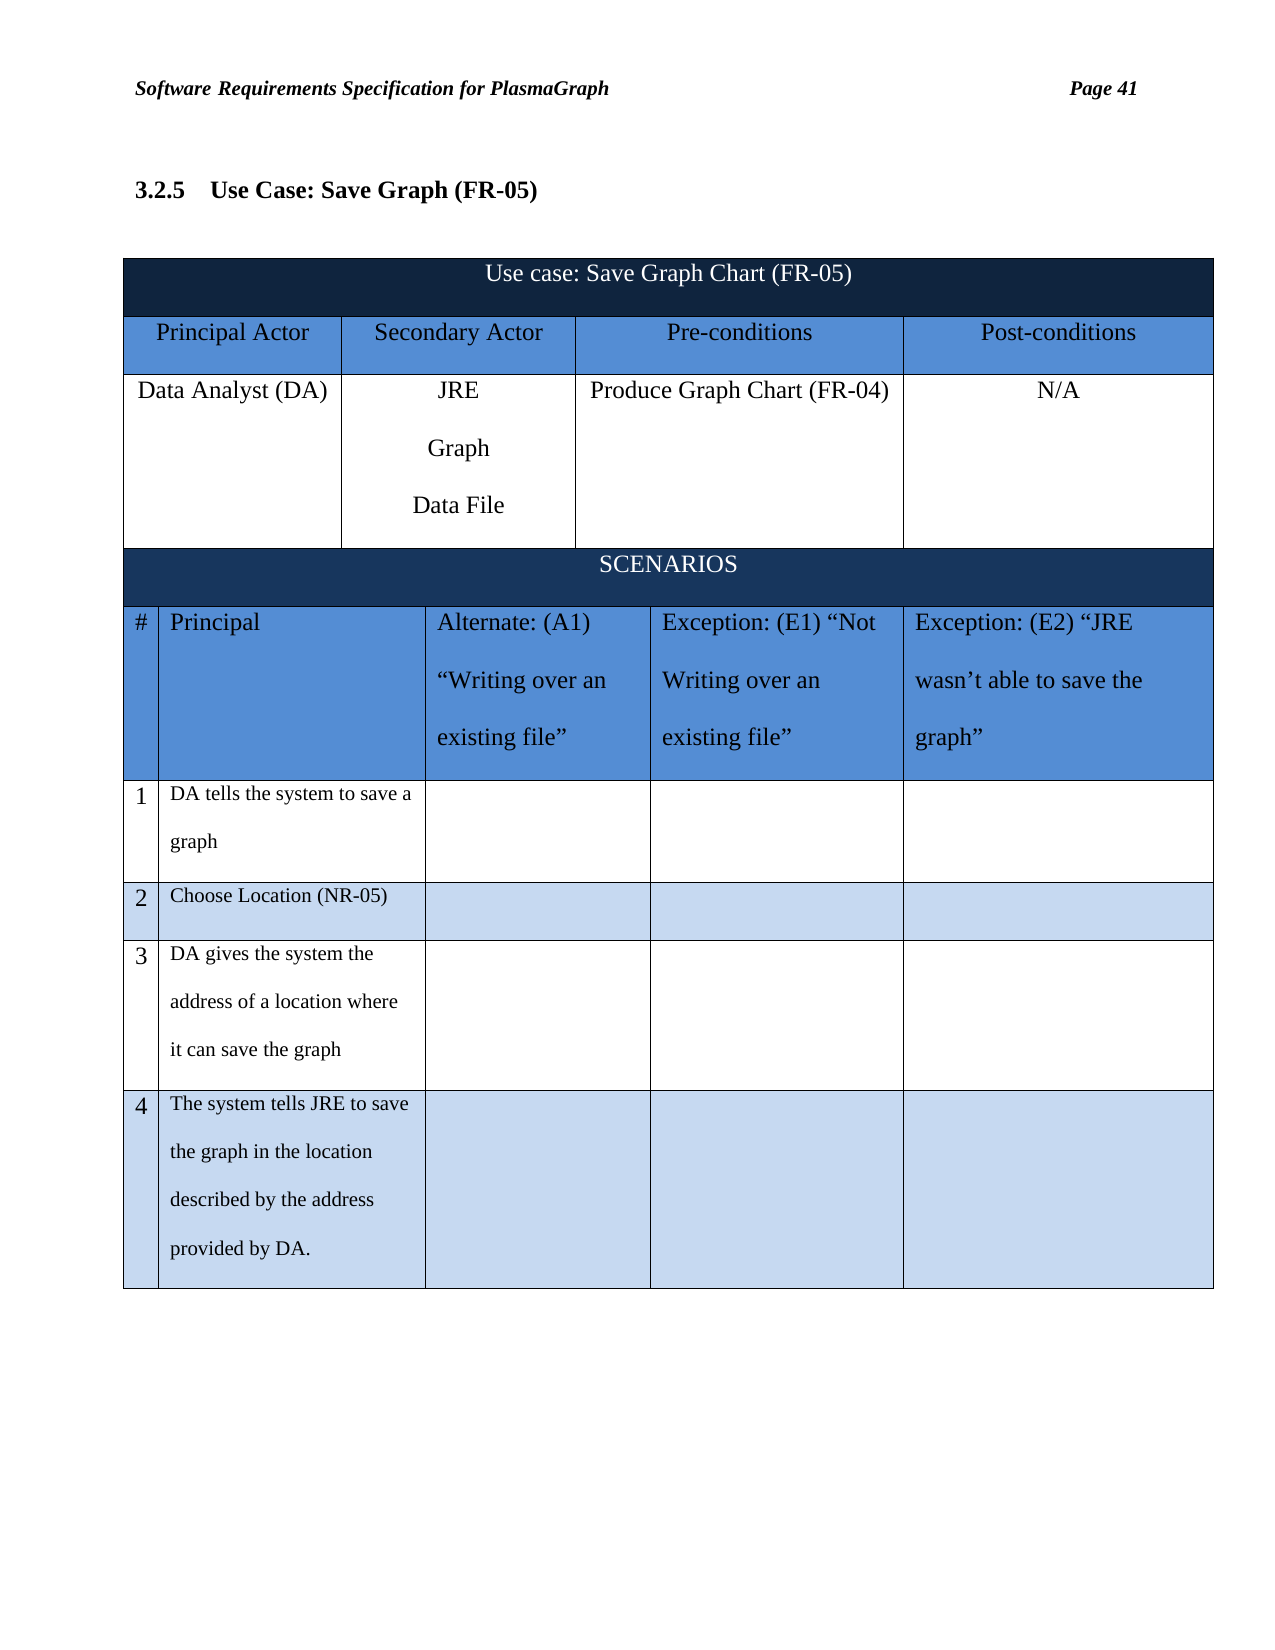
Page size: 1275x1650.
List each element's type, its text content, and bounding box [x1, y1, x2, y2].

table_cell Pre-conditions [576, 317, 903, 374]
table_cell [426, 1091, 650, 1288]
table_cell Principal [159, 607, 425, 780]
table_cell 4 [124, 1091, 158, 1288]
table_cell Post-conditions [904, 317, 1213, 374]
table_cell Exception: (E1) “Not Writing over an existing file” [651, 607, 903, 780]
table_cell Choose Location (NR-05) [159, 883, 425, 940]
table_cell 3 [124, 941, 158, 1090]
table_cell [651, 941, 903, 1090]
table_cell [904, 781, 1213, 882]
table_cell Alternate: (A1) “Writing over an existing file” [426, 607, 650, 780]
table_cell DA gives the system the address of a location where it can save the graph [159, 941, 425, 1090]
table_cell 1 [124, 781, 158, 882]
table_cell 2 [124, 883, 158, 940]
table_cell JRE Graph Data File [342, 375, 575, 548]
table_cell Principal Actor [124, 317, 341, 374]
table_cell [426, 781, 650, 882]
table_cell [426, 883, 650, 940]
table_cell Produce Graph Chart (FR-04) [576, 375, 903, 548]
table_cell Exception: (E2) “JRE wasn’t able to save the graph” [904, 607, 1213, 780]
table_header Use case: Save Graph Chart (FR-05) [124, 259, 1213, 316]
table_cell [904, 883, 1213, 940]
table_cell Data Analyst (DA) [124, 375, 341, 548]
table_cell [904, 1091, 1213, 1288]
table_cell Secondary Actor [342, 317, 575, 374]
table_cell The system tells JRE to save the graph in the location described by the address provided by DA. [159, 1091, 425, 1288]
table_cell [651, 883, 903, 940]
table_cell [651, 781, 903, 882]
table_cell [904, 941, 1213, 1090]
table_cell # [124, 607, 158, 780]
table_cell [651, 1091, 903, 1288]
table_cell DA tells the system to save a graph [159, 781, 425, 882]
table_cell N/A [904, 375, 1213, 548]
subtitle Use Case: Save Graph (FR-05) [135, 175, 1140, 204]
table_cell [426, 941, 650, 1090]
table_cell SCENARIOS [124, 549, 1213, 606]
